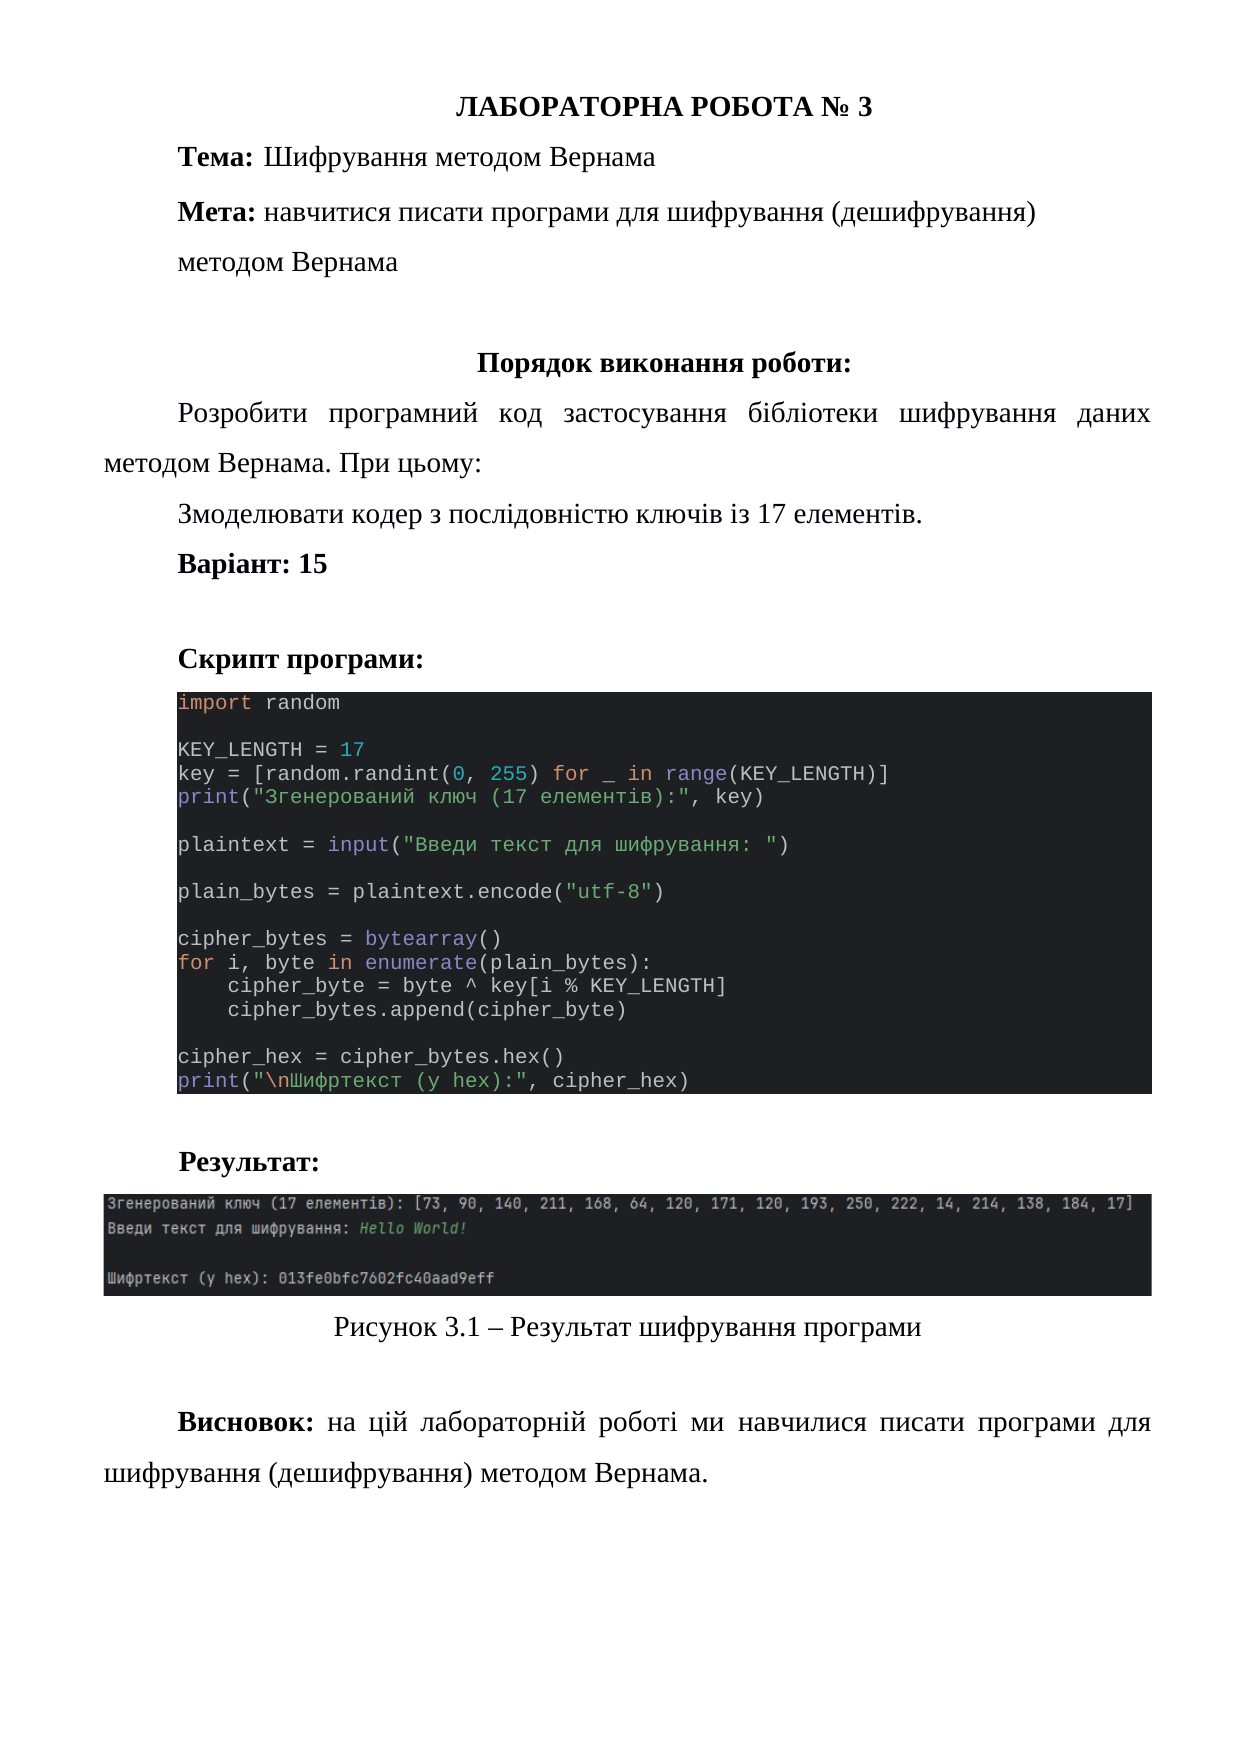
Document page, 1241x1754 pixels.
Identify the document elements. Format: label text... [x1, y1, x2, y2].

text Тема: Шифрування методом Вернама [103, 139, 1152, 172]
picture [103, 1194, 1152, 1296]
text Результат: [103, 1144, 1152, 1177]
text Порядок виконання роботи: [103, 345, 1152, 378]
text Висновок: на цій лабораторній роботі ми навчилися писати програми для шифрування (дешифрування) методом Вернама. [103, 1404, 1152, 1488]
text ЛАБОРАТОРНА РОБОТА № 3 [103, 89, 1152, 122]
text Скрипт програми: [103, 641, 1152, 675]
text Змоделювати кодер з послідовністю ключів із 17 елементів. [103, 496, 1152, 529]
text import random KEY_LENGTH = 17 key = [random.randint(0, 255) for _ in range(KEY_LENGTH)] print("Згенерований ключ (17 елементів):", key) plaintext = input("Введи текст для шифрування: ") plain_bytes = plaintext.encode("utf-8") cipher_bytes = bytearray() for i, byte in enumerate(plain_bytes): cipher_byte = byte ^ key[i % KEY_LENGTH] cipher_bytes.append(cipher_byte) cipher_hex = cipher_bytes.hex() print("\nШифртекст (у hex):", cipher_hex) [177, 692, 1152, 1094]
text Розробити програмний код застосування бібліотеки шифрування даних методом Вернама. При цьому: [103, 395, 1152, 479]
text Рисунок 3.1 – Результат шифрування програми [103, 1309, 1152, 1343]
text Мета: навчитися писати програми для шифрування (дешифрування) [103, 194, 1152, 228]
text Варіант: 15 [103, 546, 1152, 580]
text методом Вернама [103, 244, 1152, 278]
